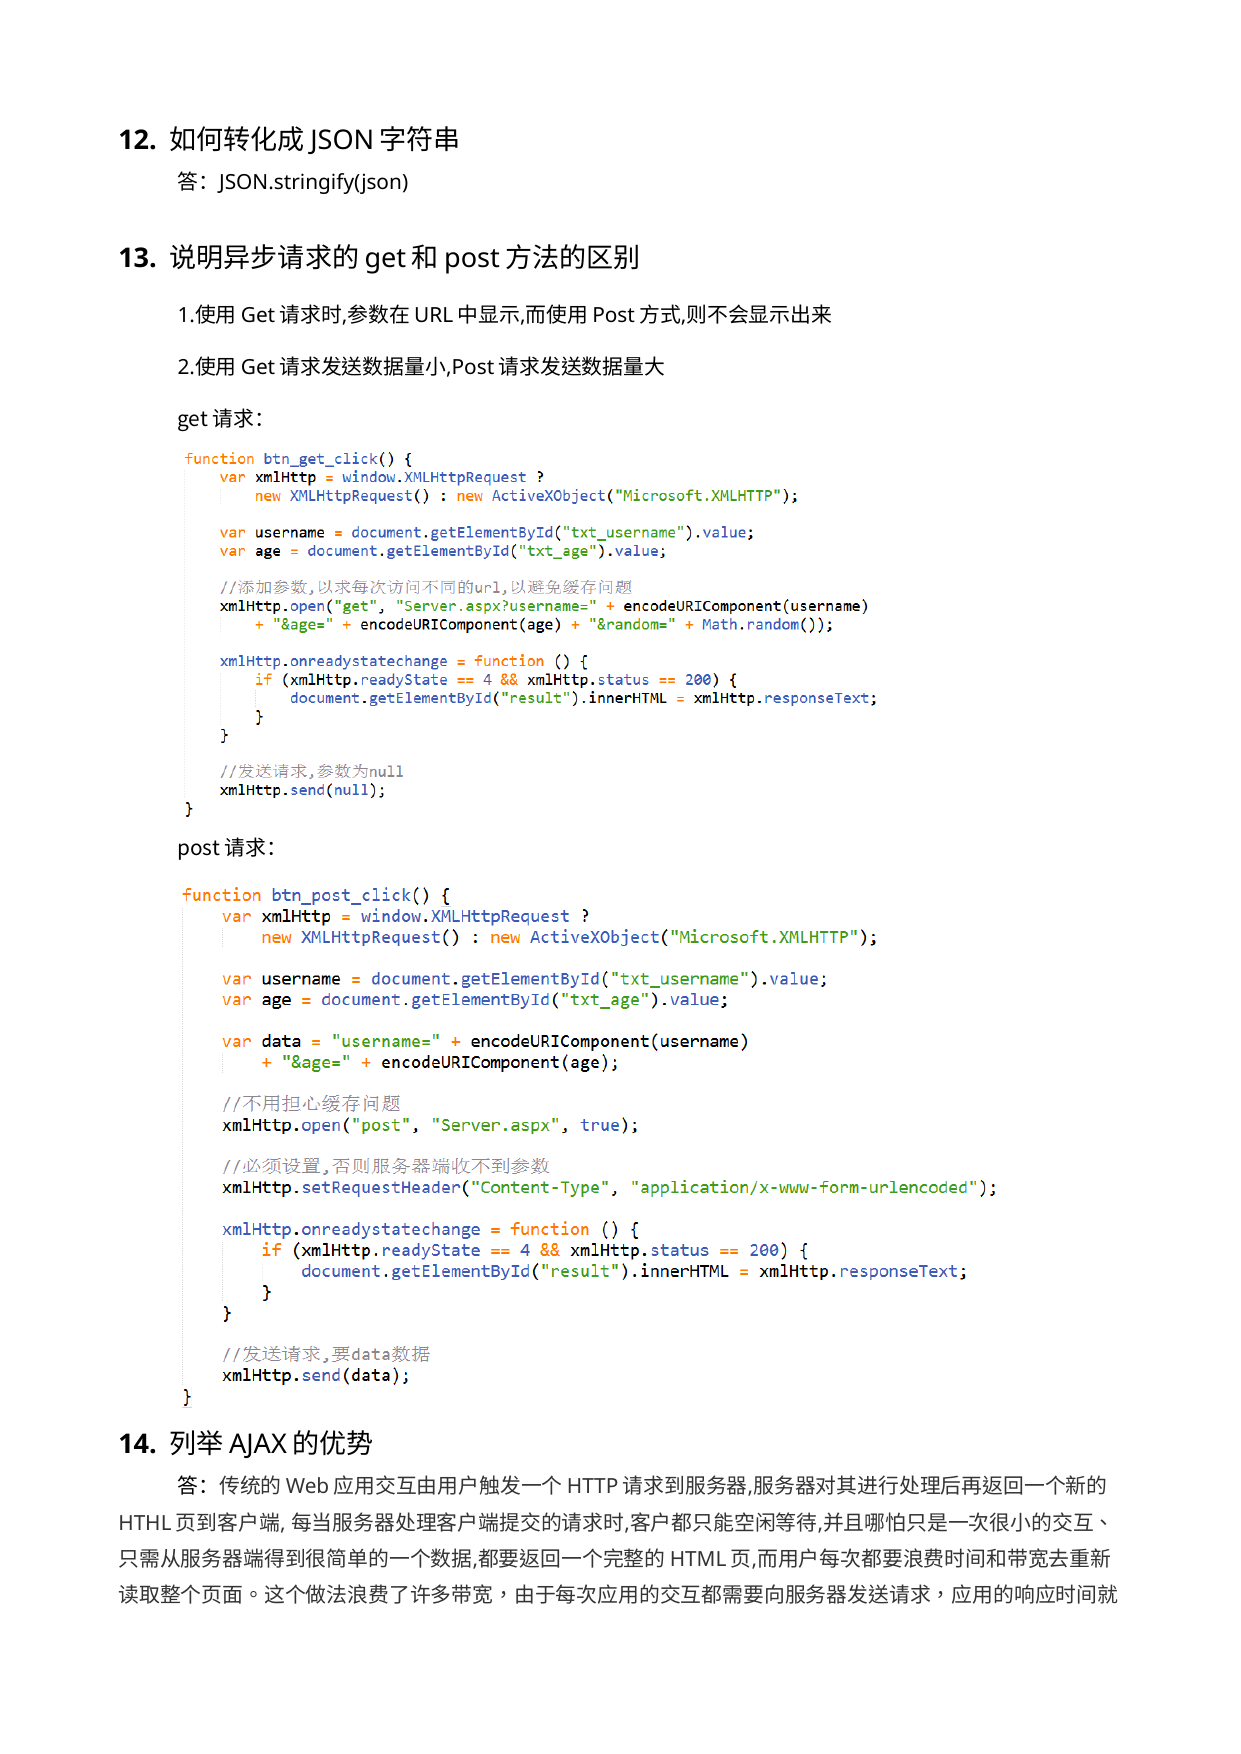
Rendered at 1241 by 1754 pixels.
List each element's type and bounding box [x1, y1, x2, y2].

picture [177, 438, 904, 826]
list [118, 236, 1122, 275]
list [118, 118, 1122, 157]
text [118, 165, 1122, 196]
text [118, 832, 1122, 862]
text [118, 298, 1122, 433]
picture [177, 867, 1042, 1417]
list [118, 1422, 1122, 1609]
